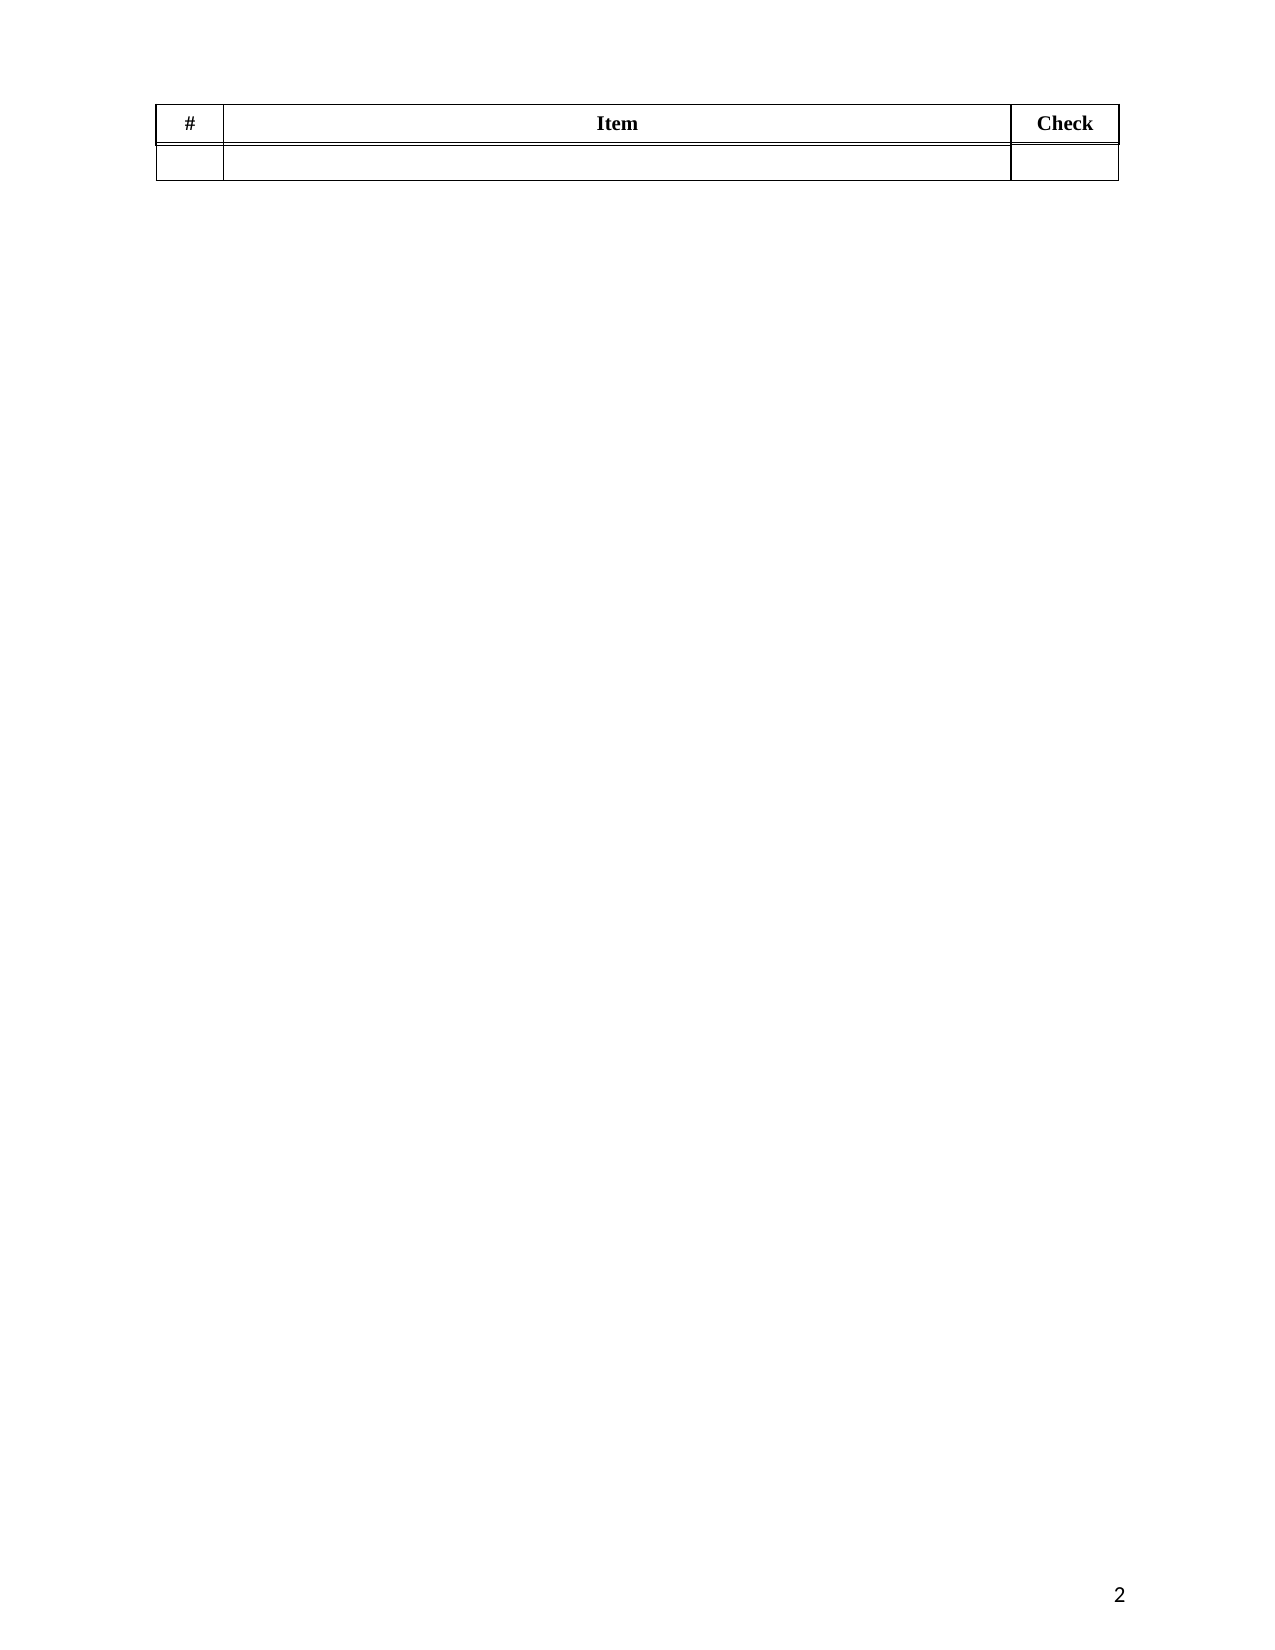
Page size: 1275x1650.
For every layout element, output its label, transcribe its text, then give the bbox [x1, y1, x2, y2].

table_cell [224, 146, 1010, 180]
table_header # [157, 105, 223, 142]
table_cell [157, 146, 223, 180]
table_header Check [1012, 105, 1118, 142]
table_header Item [224, 105, 1010, 142]
table_cell [1012, 145, 1118, 180]
